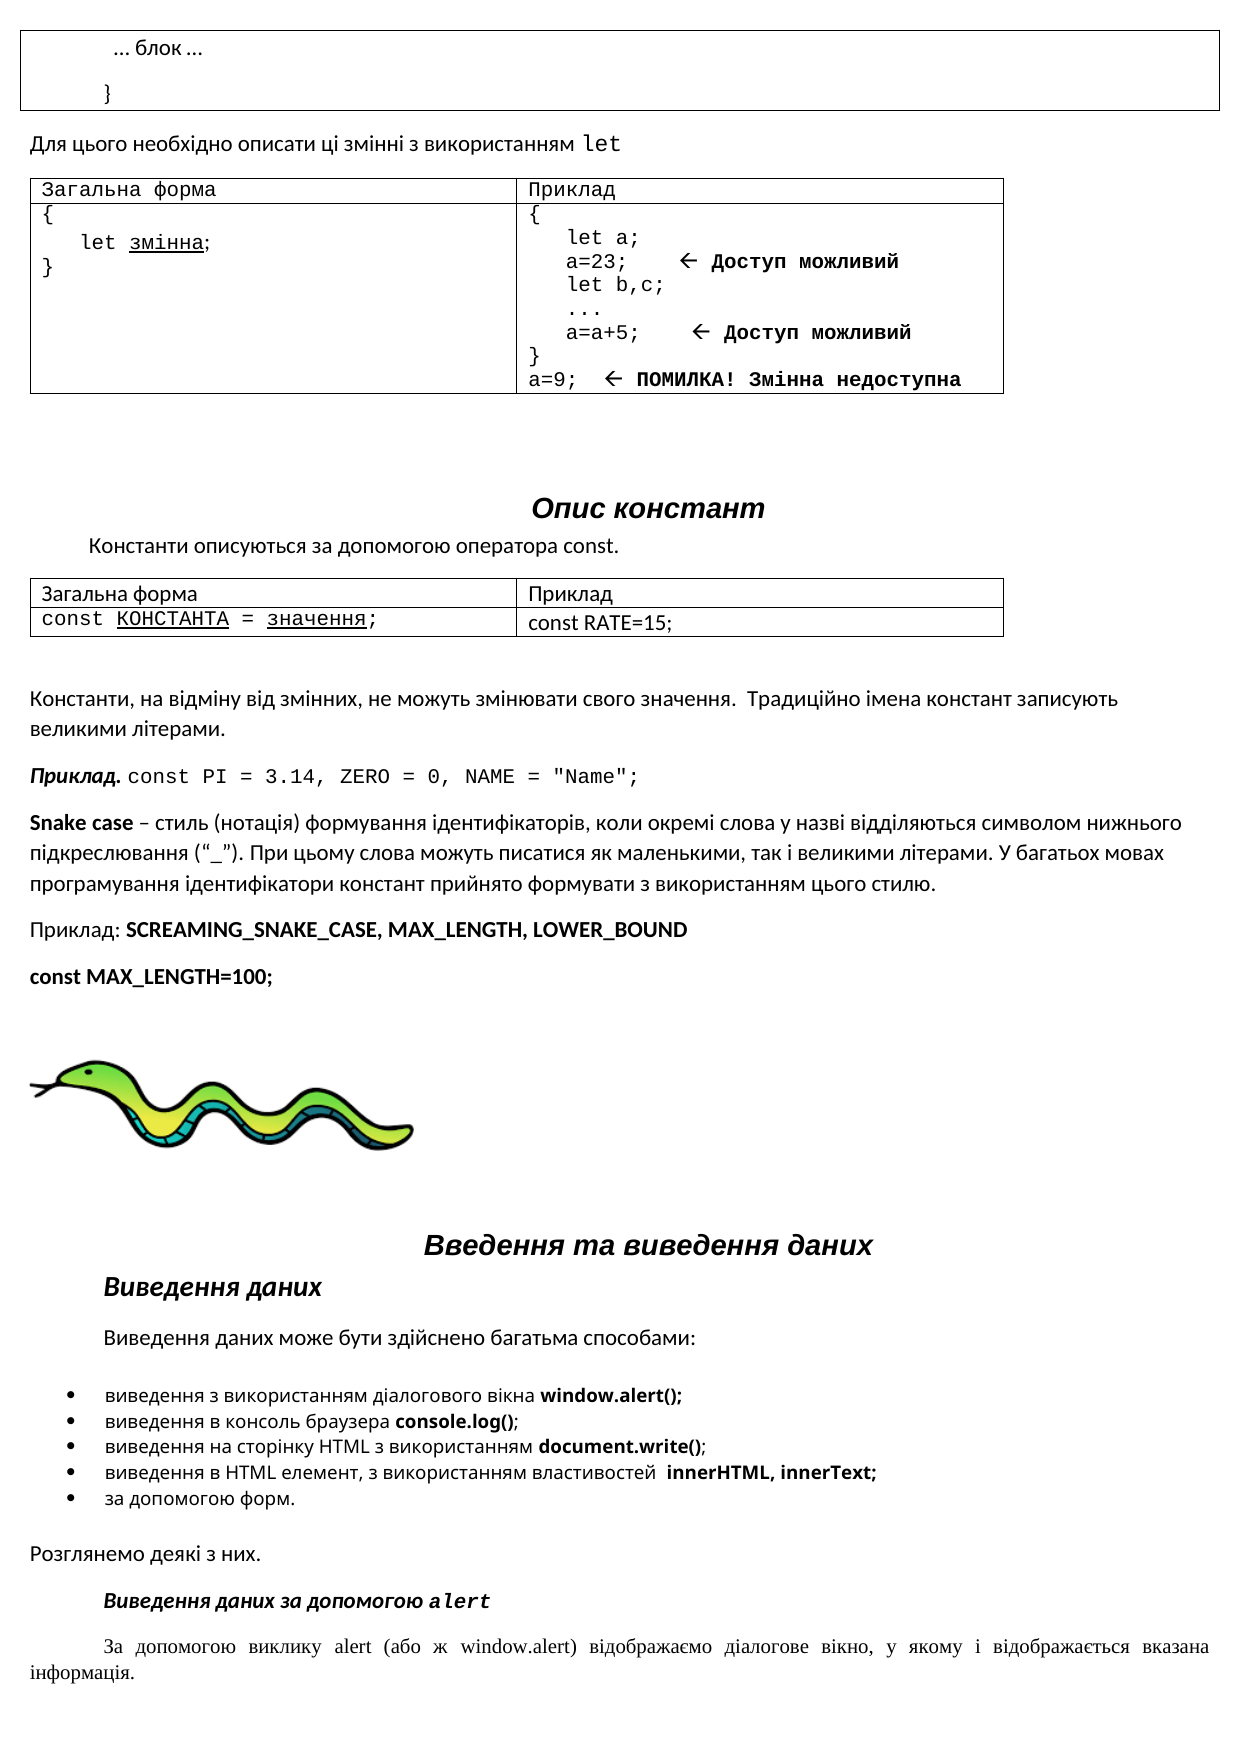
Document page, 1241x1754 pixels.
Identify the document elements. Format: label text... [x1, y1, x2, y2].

text Константи, на відміну від змінних, не можуть змінювати свого значення. Традиційно імена констант записують великими літерами. [29, 684, 1211, 742]
text Для цього необхідно описати ці змінні з використанням let [29, 129, 1211, 159]
text Приклад. const PI = 3.14, ZERO = 0, NAME = "Name"; [29, 761, 1211, 789]
text За допомогою виклику alert (або ж window.alert) відображаємо діалогове вікно, у якому і відображається вказана інформація. [29, 1634, 1211, 1684]
text } [21, 76, 1219, 110]
text Приклад: SCREAMING_SNAKE_CASE, MAX_LENGTH, LOWER_BOUND [29, 916, 1211, 943]
text Розглянемо деякі з них. [29, 1539, 1211, 1567]
table_header Загальна форма [31, 179, 516, 202]
subtitle Опис констант [29, 491, 1211, 524]
table_header Приклад [517, 179, 1003, 202]
text … блок … [21, 31, 1219, 61]
list виведення на сторінку HTML з використанням document.write(); [67, 1434, 1211, 1459]
text Константи описуються за допомогою оператора const. [29, 531, 1211, 559]
text Виведення даних може бути здійснено багатьма способами: [29, 1323, 1211, 1351]
table_header Загальна форма [31, 579, 516, 607]
text const MAX_LENGTH=100; [29, 962, 1211, 990]
list виведення з використанням діалогового вікна window.alert(); [67, 1383, 1211, 1408]
table_cell { let змінна; } [31, 204, 516, 393]
text Виведення даних [29, 1268, 1211, 1304]
list виведення в HTML елемент, з використанням властивостей innerHTML, innerText; [67, 1459, 1211, 1485]
table_cell const RATE=15; [517, 608, 1003, 636]
table_cell const КОНСТАНТА = значення; [31, 608, 516, 636]
subtitle Введення та виведення даних [29, 1228, 1211, 1262]
table_header Приклад [517, 579, 1003, 607]
picture [29, 1009, 414, 1202]
table_cell { let a; a=23; Доступ можливий let b,c; ... a=a+5; Доступ можливий } a=9; ПОМИЛКА! Змінна недоступна [517, 204, 1003, 393]
text Snake case – стиль (нотація) формування ідентифікаторів, коли окремі слова у назві відділяються символом нижнього підкреслювання (“_”). При цьому слова можуть писатися як маленькими, так і великими літерами. У багатьох мовах програмування ідентифікатори констант прийнято формувати з використанням цього стилю. [29, 808, 1211, 897]
list за допомогою форм. [67, 1485, 1211, 1510]
text Виведення даних за допомогою alert [29, 1586, 1211, 1615]
list виведення в консоль браузера console.log(); [67, 1408, 1211, 1434]
